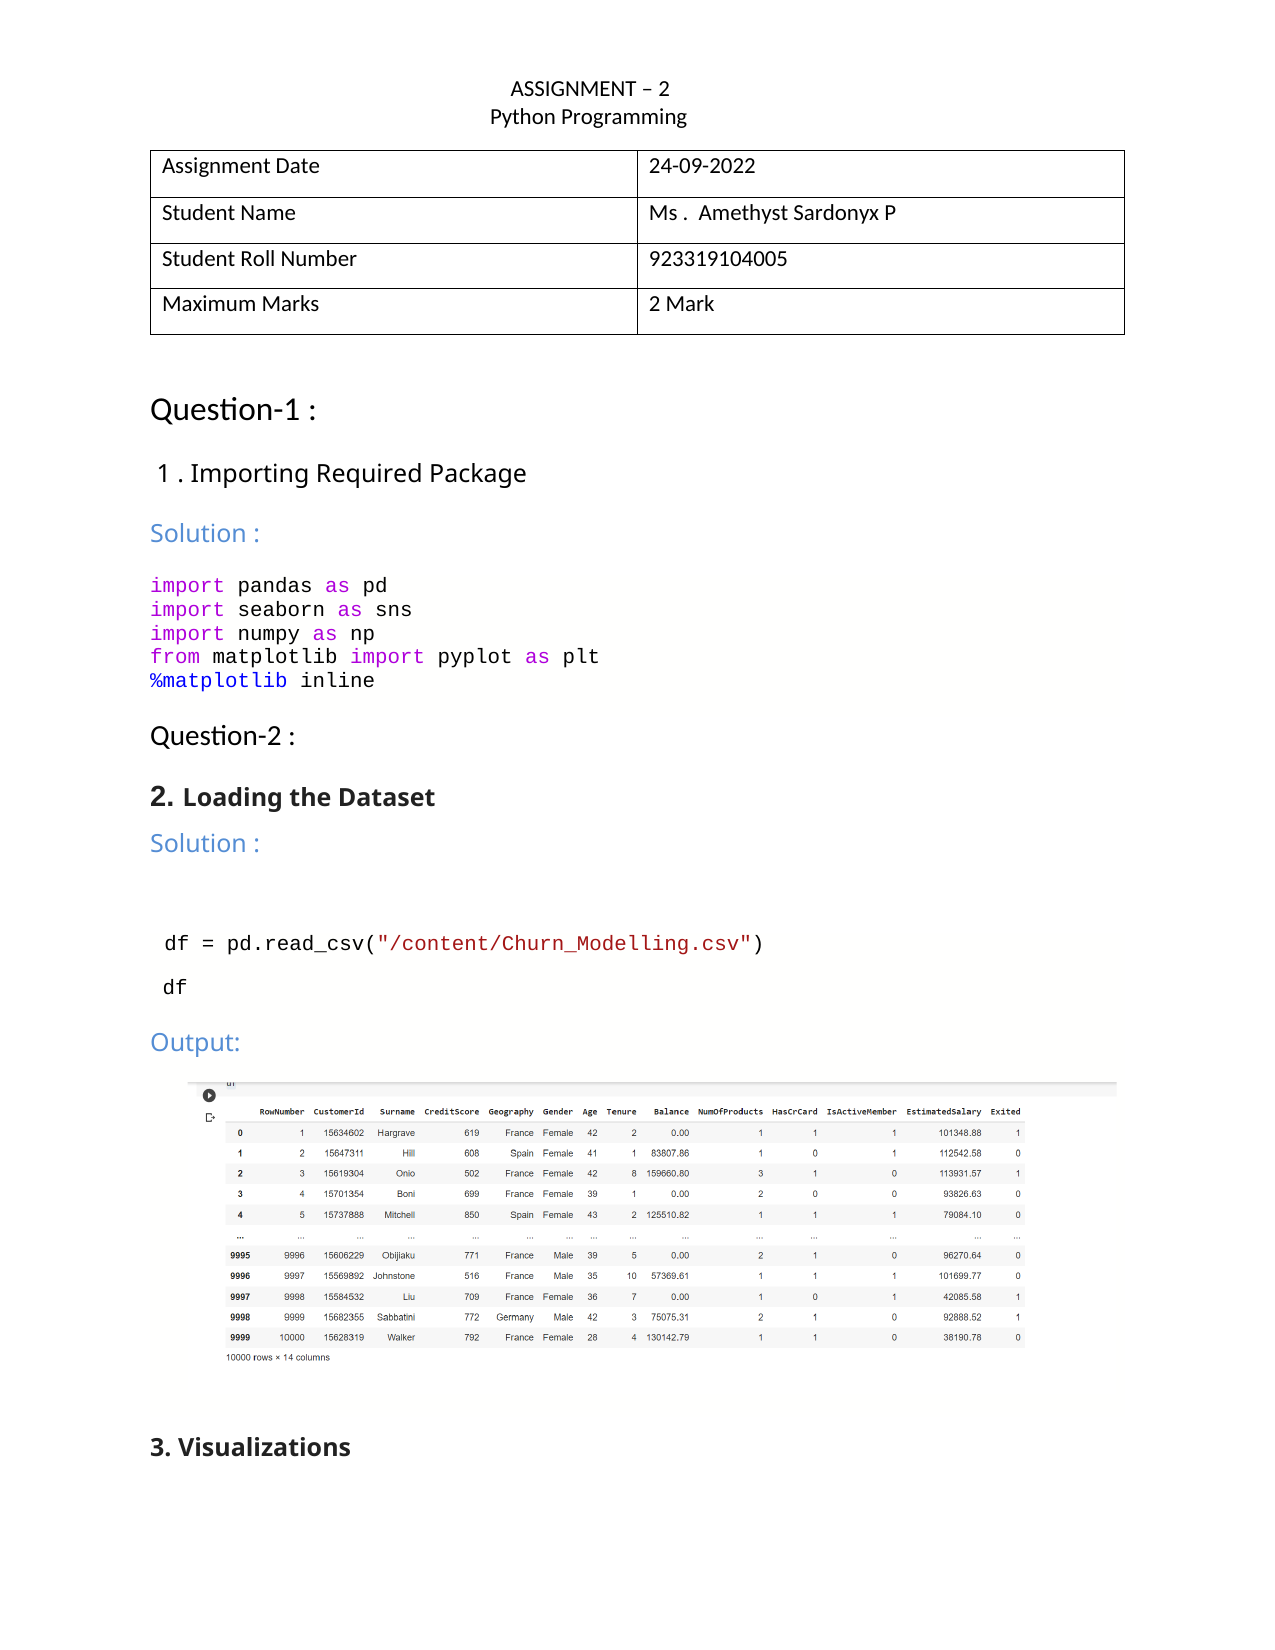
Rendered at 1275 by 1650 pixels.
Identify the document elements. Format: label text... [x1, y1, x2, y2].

text 1 . Importing Required Package [150, 455, 1125, 489]
text Output: [150, 1024, 1125, 1058]
picture [187, 1082, 1117, 1394]
text df = pd.read_csv("/content/Churn_Modelling.csv") [150, 933, 1125, 956]
table_header 24-09-2022 [638, 151, 1124, 197]
text import numpy as np [150, 623, 1125, 646]
text df [150, 977, 1125, 1001]
table_cell Maximum Marks [151, 289, 637, 334]
text %matplotlib inline [150, 670, 1125, 693]
text import seaborn as sns [150, 599, 1125, 623]
text Question-1 : [150, 388, 1125, 428]
table_header Assignment Date [151, 151, 637, 197]
text 2. Loading the Dataset [150, 779, 1125, 814]
table_cell Student Name [151, 198, 637, 243]
text import pandas as pd [150, 575, 1125, 599]
text Solution : [150, 826, 1125, 860]
table_cell Student Roll Number [151, 244, 637, 288]
text Question-2 : [150, 717, 1125, 753]
table_cell 923319104005 [638, 244, 1124, 288]
text from matplotlib import pyplot as plt [150, 646, 1125, 670]
table_cell 2 Mark [638, 289, 1124, 334]
subtitle 3. Visualizations [150, 1430, 1125, 1464]
text Solution : [150, 515, 1125, 549]
table_cell Ms . Amethyst Sardonyx P [638, 198, 1124, 243]
